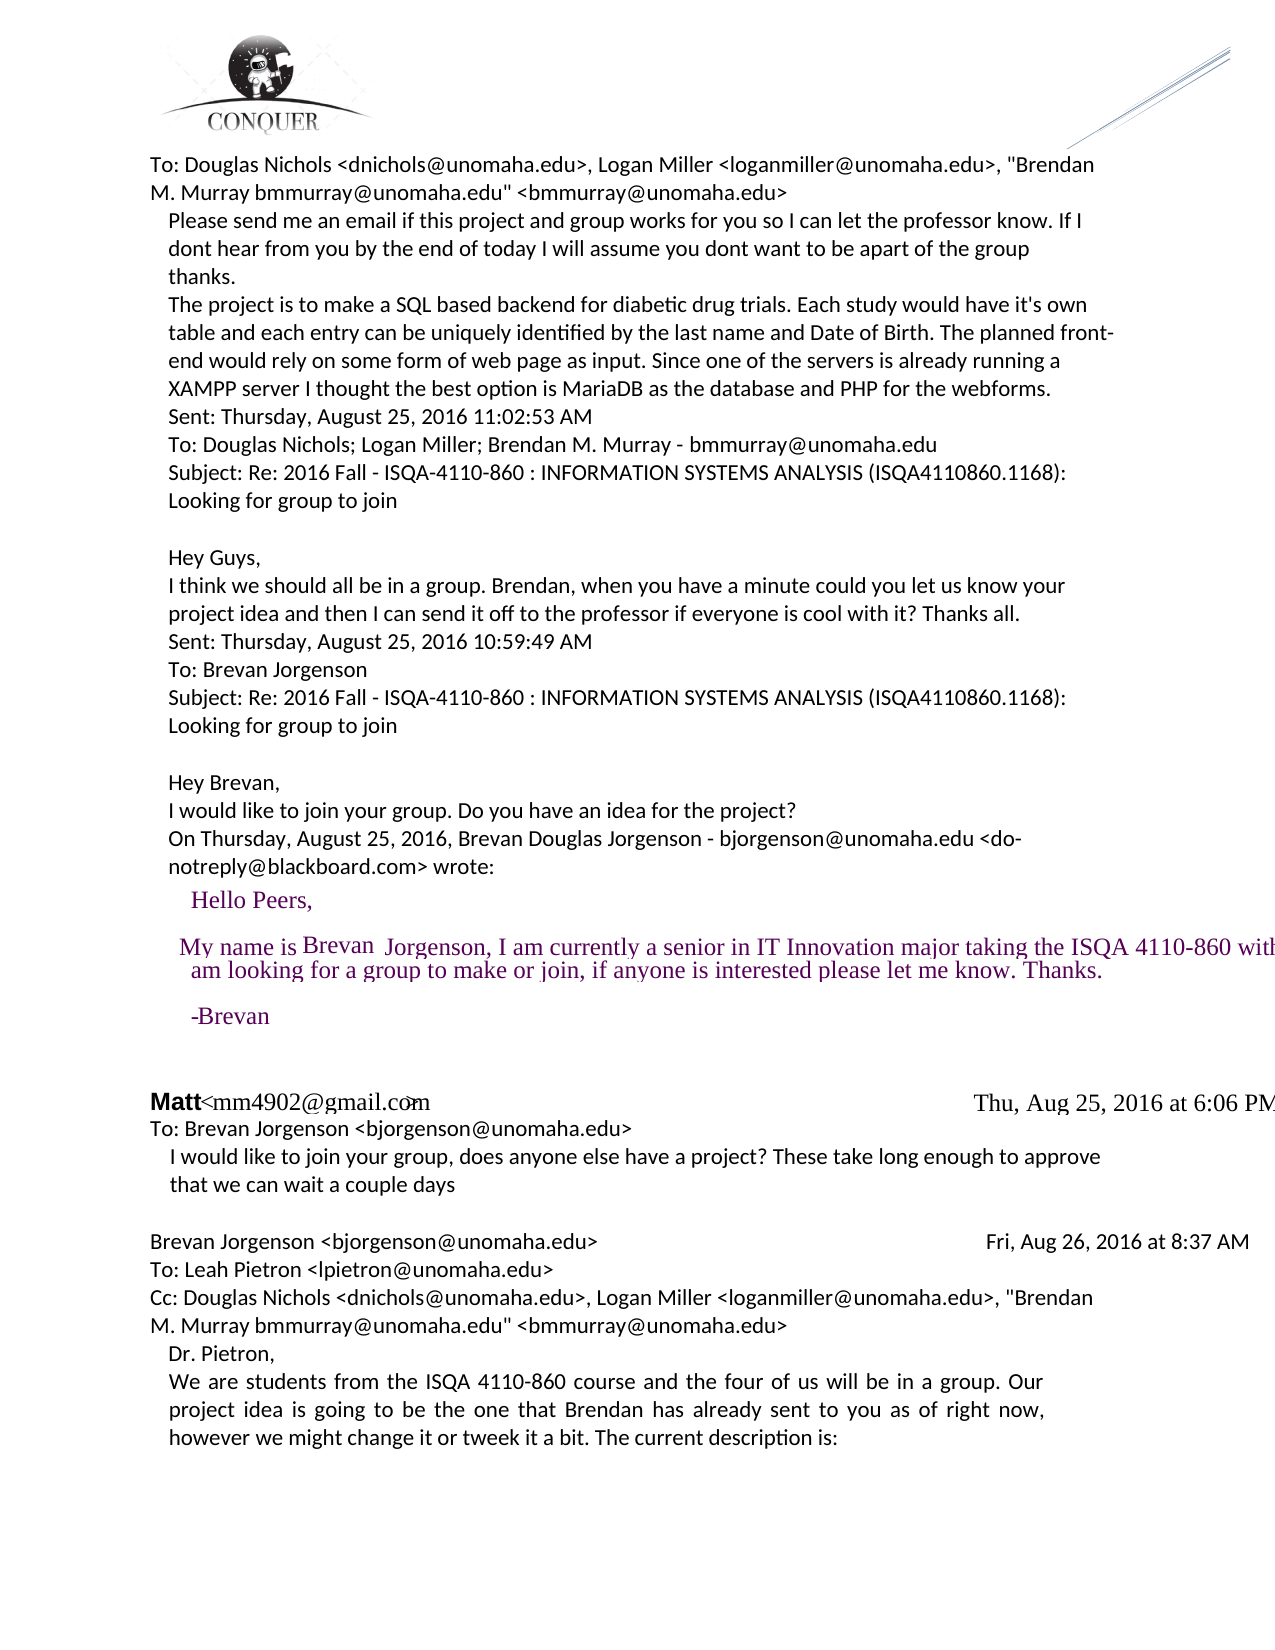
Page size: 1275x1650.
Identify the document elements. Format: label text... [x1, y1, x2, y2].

text On Thursday, August 25, 2016, Brevan Douglas Jorgenson - bjorgenson@unomaha.edu <do-notreply@blackboard.com> wrote: [168, 824, 1125, 880]
text Hey Guys, [168, 543, 1103, 571]
text Sent: Thursday, August 25, 2016 10:59:49 AM [168, 627, 1111, 655]
text I think we should all be in a group. Brendan, when you have a minute could you let us know your project idea and then I can send it off to the professor if everyone is cool with it? Thanks all. [168, 571, 1103, 627]
text To: Brevan Jorgenson <bjorgenson@unomaha.edu> [150, 1114, 1125, 1142]
text I would like to join your group, does anyone else have a project? These take long enough to approve that we can wait a couple days [169, 1142, 1109, 1198]
text Sent: Thursday, August 25, 2016 11:02:53 AM [168, 402, 1119, 430]
text Subject: Re: 2016 Fall - ISQA-4110-860 : INFORMATION SYSTEMS ANALYSIS (ISQA4110860.1168): Looking for group to join [168, 683, 1111, 739]
picture [180, 54, 353, 115]
text To: Brevan Jorgenson [168, 655, 1111, 683]
text Cc: Douglas Nichols <dnichols@unomaha.edu>, Logan Miller <loganmiller@unomaha.edu>, "Brendan M. Murray bmmurray@unomaha.edu" <bmmurray@unomaha.edu> [150, 1283, 1125, 1339]
text To: Douglas Nichols; Logan Miller; Brendan M. Murray - bmmurray@unomaha.edu [168, 430, 1111, 458]
text Dr. Pietron, [168, 1339, 1103, 1367]
text Subject: Re: 2016 Fall - ISQA-4110-860 : INFORMATION SYSTEMS ANALYSIS (ISQA4110860.1168): Looking for group to join [168, 458, 1111, 514]
text To: Douglas Nichols <dnichols@unomaha.edu>, Logan Miller <loganmiller@unomaha.edu>, "Brendan M. Murray bmmurray@unomaha.edu" <bmmurray@unomaha.edu> [150, 150, 1125, 206]
text Brevan Jorgenson <bjorgenson@unomaha.edu> Fri, Aug 26, 2016 at 8:37 AM [150, 1227, 1125, 1255]
text To: Leah Pietron <lpietron@unomaha.edu> [150, 1255, 1125, 1283]
text Please send me an email if this project and group works for you so I can let the professor know. If I dont hear from you by the end of today I will assume you dont want to be apart of the group thanks. [168, 206, 1103, 290]
text I would like to join your group. Do you have an idea for the project? [168, 796, 1125, 824]
text Hey Brevan, [168, 768, 1125, 796]
text We are students from the ISQA 4110-860 course and the four of us will be in a group. Our project idea is going to be the one that Brendan has already sent to you as of right now, however we might change it or tweek it a bit. The current description is: [168, 1367, 1046, 1451]
